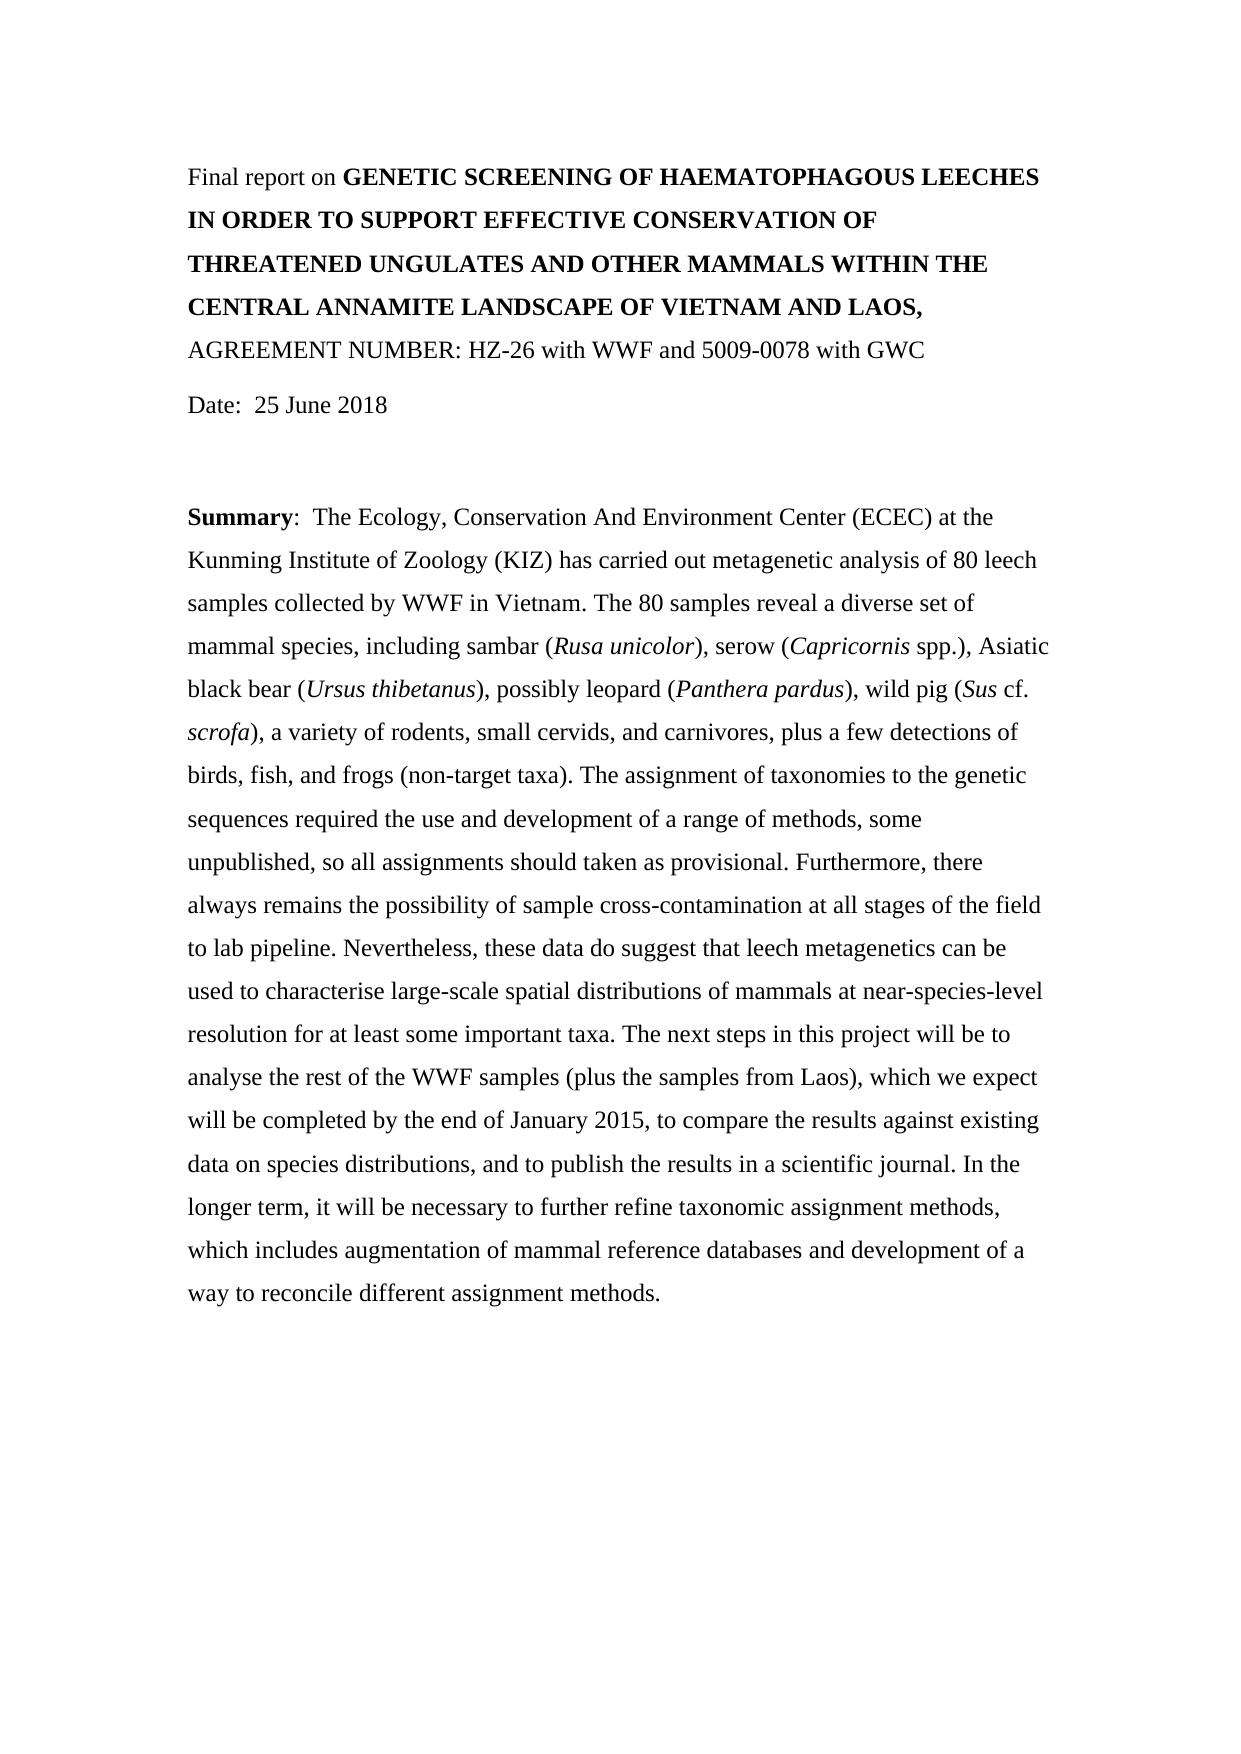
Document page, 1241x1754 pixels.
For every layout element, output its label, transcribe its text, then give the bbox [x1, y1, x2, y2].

text Summary: The Ecology, Conservation And Environment Center (ECEC) at the Kunming Institute of Zoology (KIZ) has carried out metagenetic analysis of 80 leech samples collected by WWF in Vietnam. The 80 samples reveal a diverse set of mammal species, including sambar (Rusa unicolor), serow (Capricornis spp.), Asiatic black bear (Ursus thibetanus), possibly leopard (Panthera pardus), wild pig (Sus cf. scrofa), a variety of rodents, small cervids, and carnivores, plus a few detections of birds, fish, and frogs (non-target taxa). The assignment of taxonomies to the genetic sequences required the use and development of a range of methods, some unpublished, so all assignments should taken as provisional. Furthermore, there always remains the possibility of sample cross-contamination at all stages of the field to lab pipeline. Nevertheless, these data do suggest that leech metagenetics can be used to characterise large-scale spatial distributions of mammals at near-species-level resolution for at least some important taxa. The next steps in this project will be to analyse the rest of the WWF samples (plus the samples from Laos), which we expect will be completed by the end of January 2015, to compare the results against existing data on species distributions, and to publish the results in a scientific journal. In the longer term, it will be necessary to further refine taxonomic assignment methods, which includes augmentation of mammal reference databases and development of a way to reconcile different assignment methods. [187, 502, 1053, 1307]
text Final report on GENETIC SCREENING OF HAEMATOPHAGOUS LEECHES IN ORDER TO SUPPORT EFFECTIVE CONSERVATION OF THREATENED UNGULATES AND OTHER MAMMALS WITHIN THE CENTRAL ANNAMITE LANDSCAPE OF VIETNAM AND LAOS, AGREEMENT NUMBER: HZ-26 with WWF and 5009-0078 with GWC [187, 162, 1053, 364]
text Date: 25 June 2018 [187, 391, 1053, 419]
